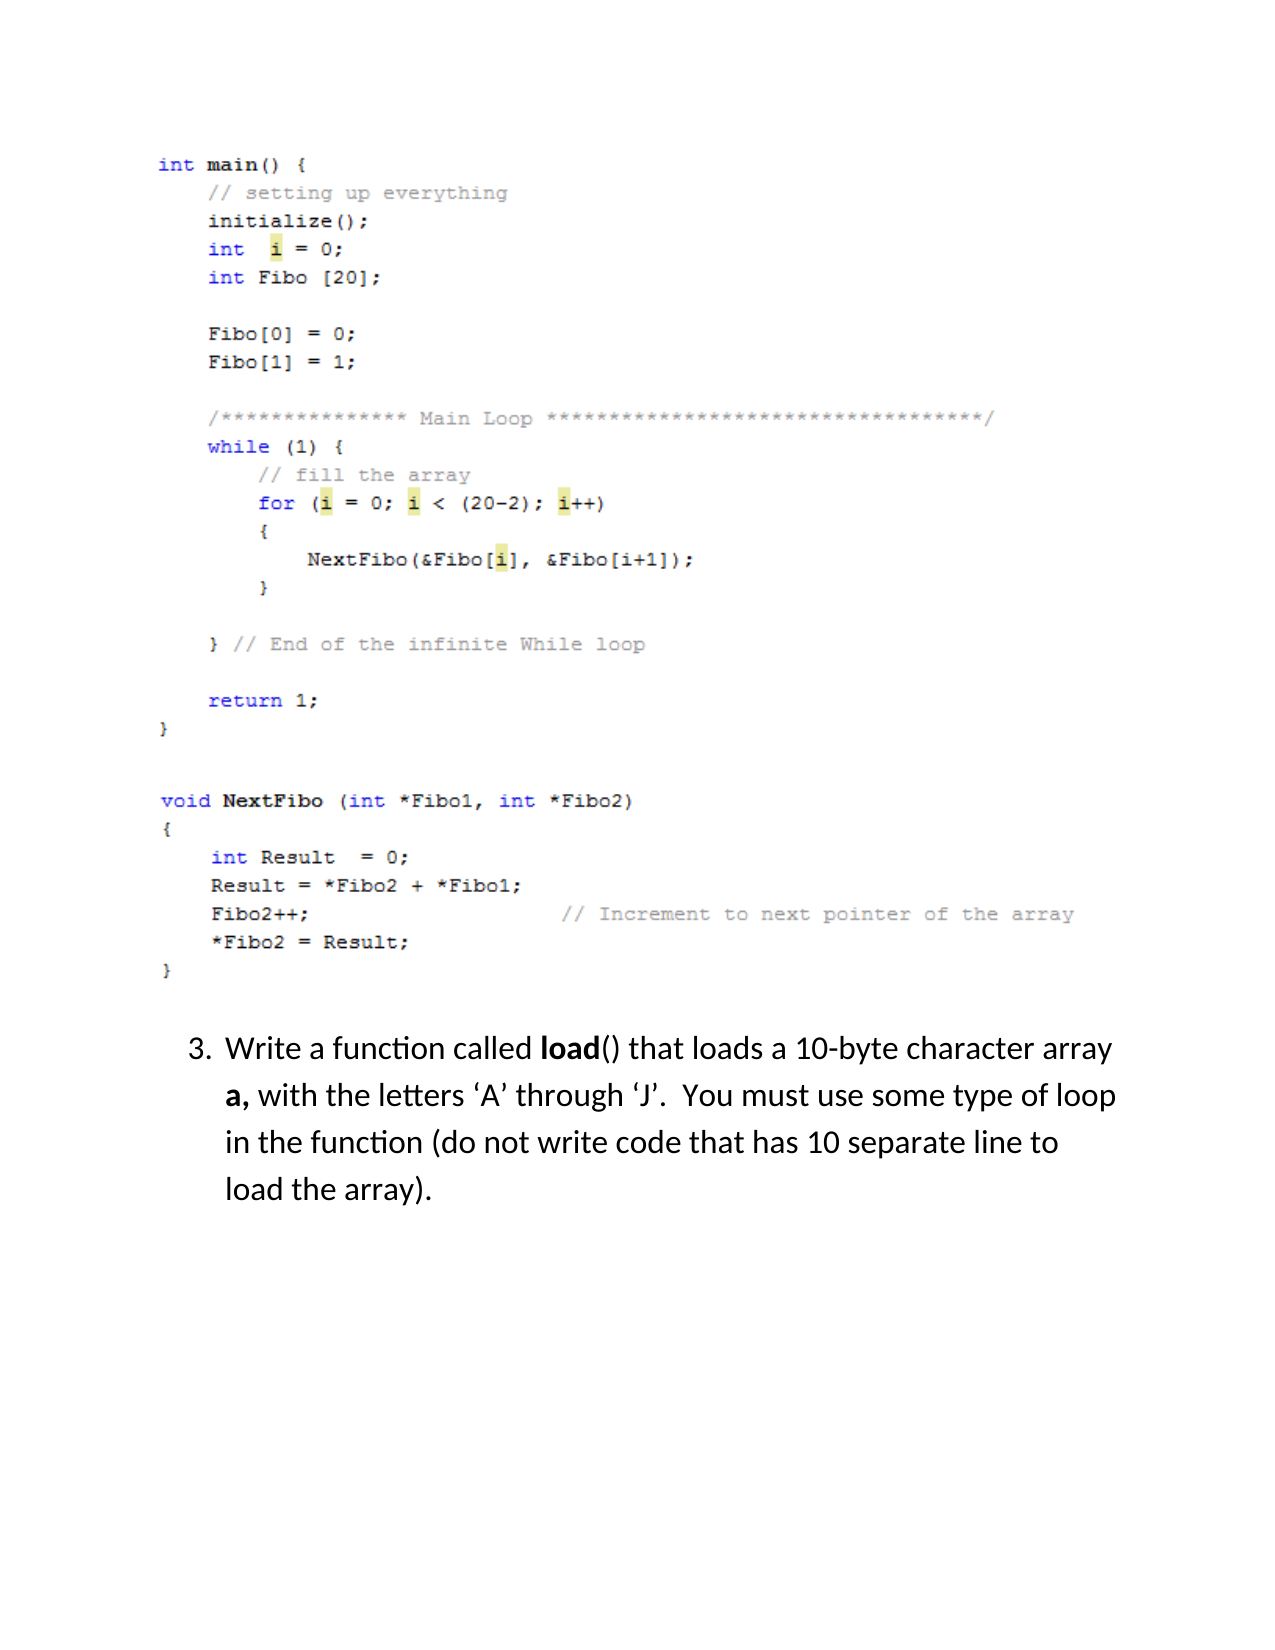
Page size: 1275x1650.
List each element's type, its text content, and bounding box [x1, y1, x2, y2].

list Write a function called load() that loads a 10-byte character array a, with the letters ‘A’ through ‘J’. You must use some type of loop in the function (do not write code that has 10 separate line to load the array). [187, 1027, 1125, 1208]
picture [150, 782, 1107, 1002]
picture [150, 150, 1004, 757]
